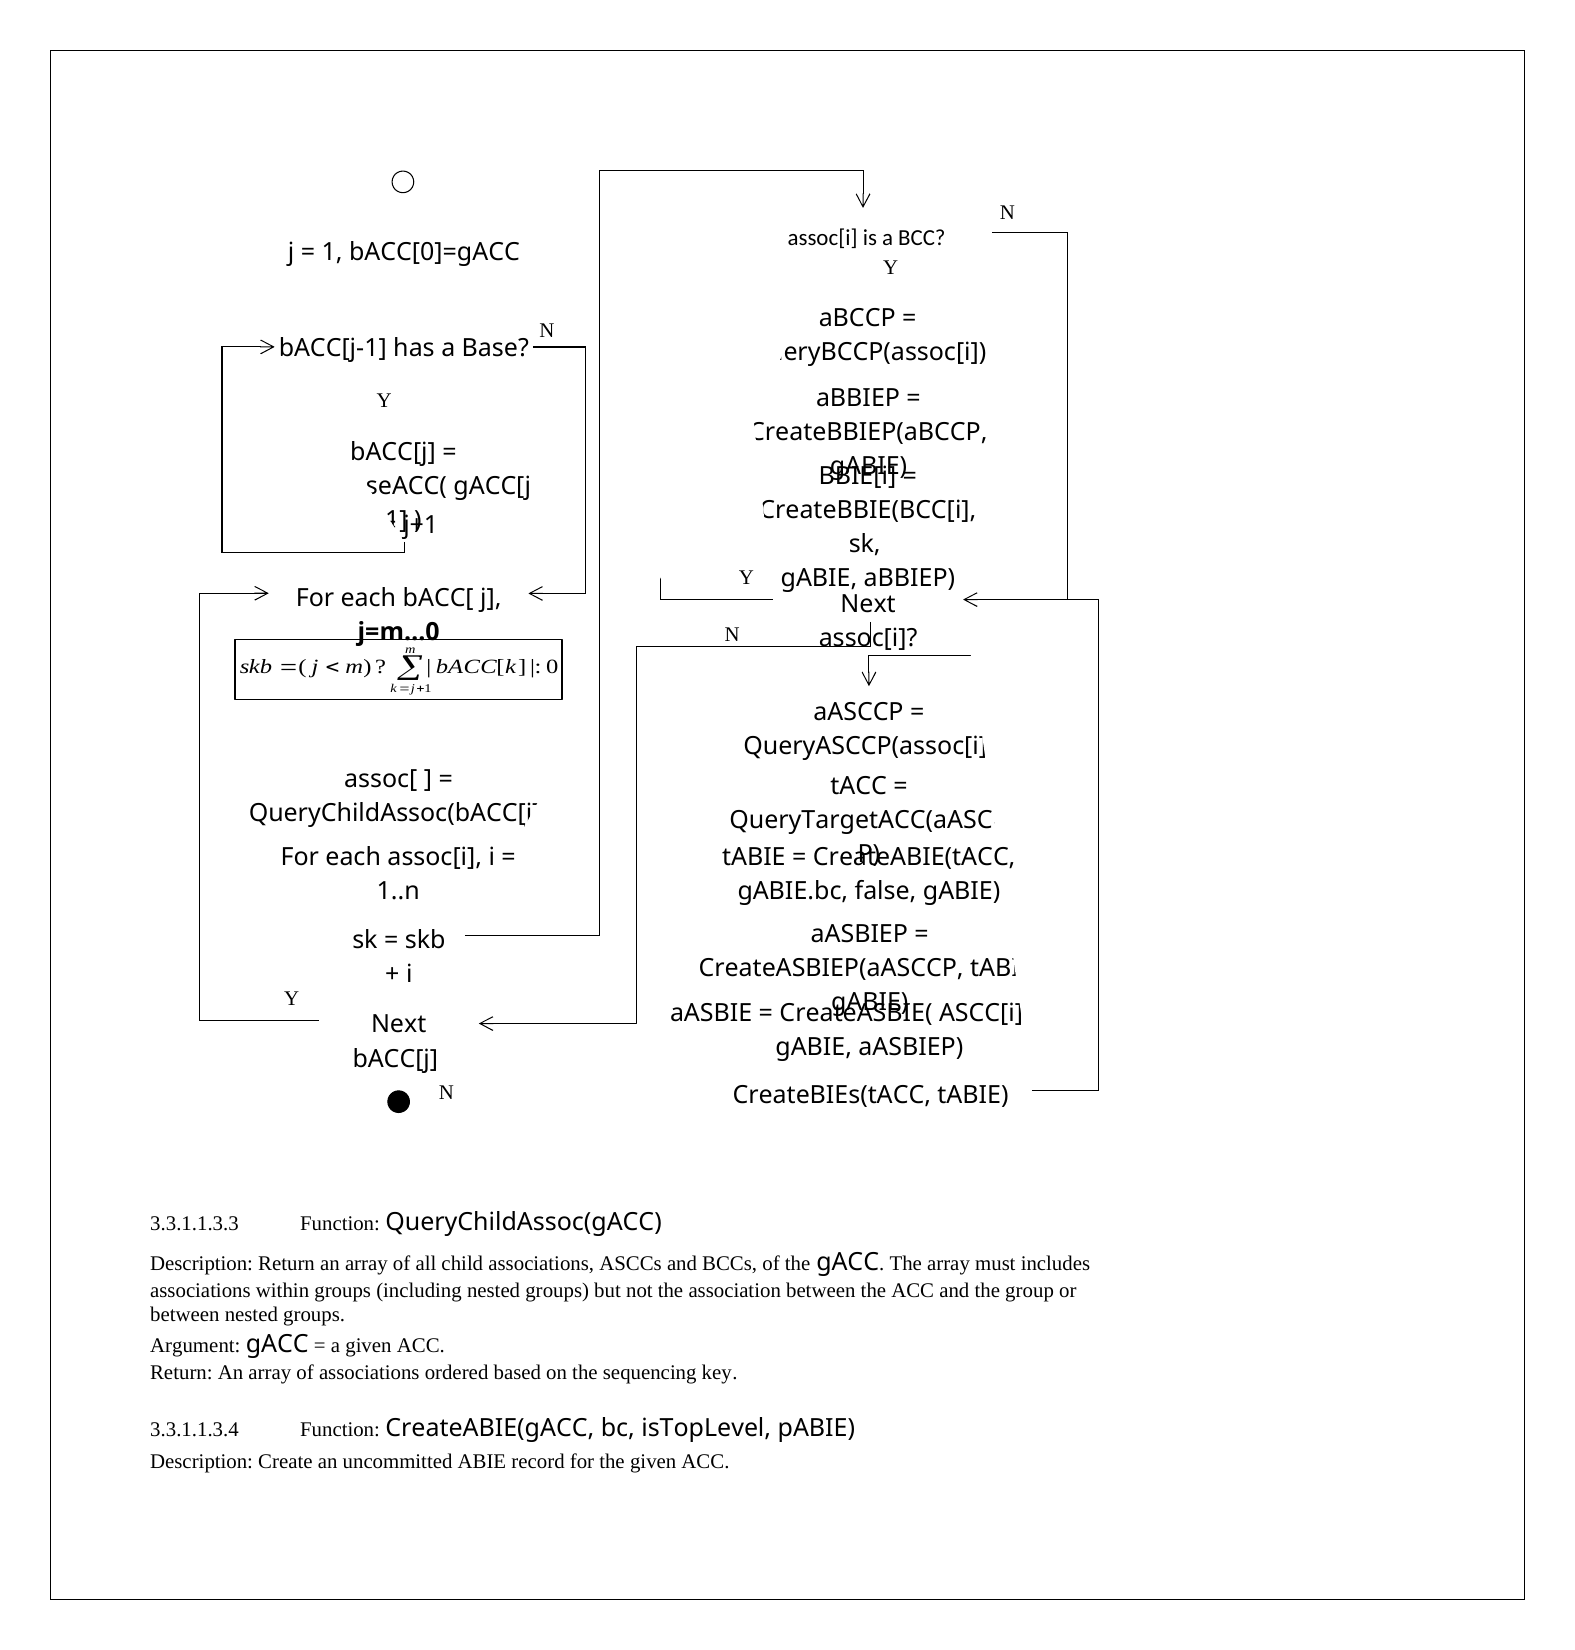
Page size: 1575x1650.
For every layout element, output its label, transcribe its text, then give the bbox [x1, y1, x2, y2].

subtitle Function: CreateABIE(gACC, bc, isTopLevel, pABIE) [150, 1409, 1125, 1443]
text Description: Return an array of all child associations, ASCCs and BCCs, of the gACC. The array must includes associations within groups (including nested groups) but not the association between the ACC and the group or between nested groups. [150, 1244, 1125, 1326]
text Return: An array of associations ordered based on the sequencing key. [150, 1360, 1125, 1384]
text Description: Create an uncommitted ABIE record for the given ACC. [150, 1449, 1125, 1473]
text Argument: gACC = a given ACC. [150, 1326, 1125, 1360]
subtitle Function: QueryChildAssoc(gACC) [150, 1203, 1125, 1238]
